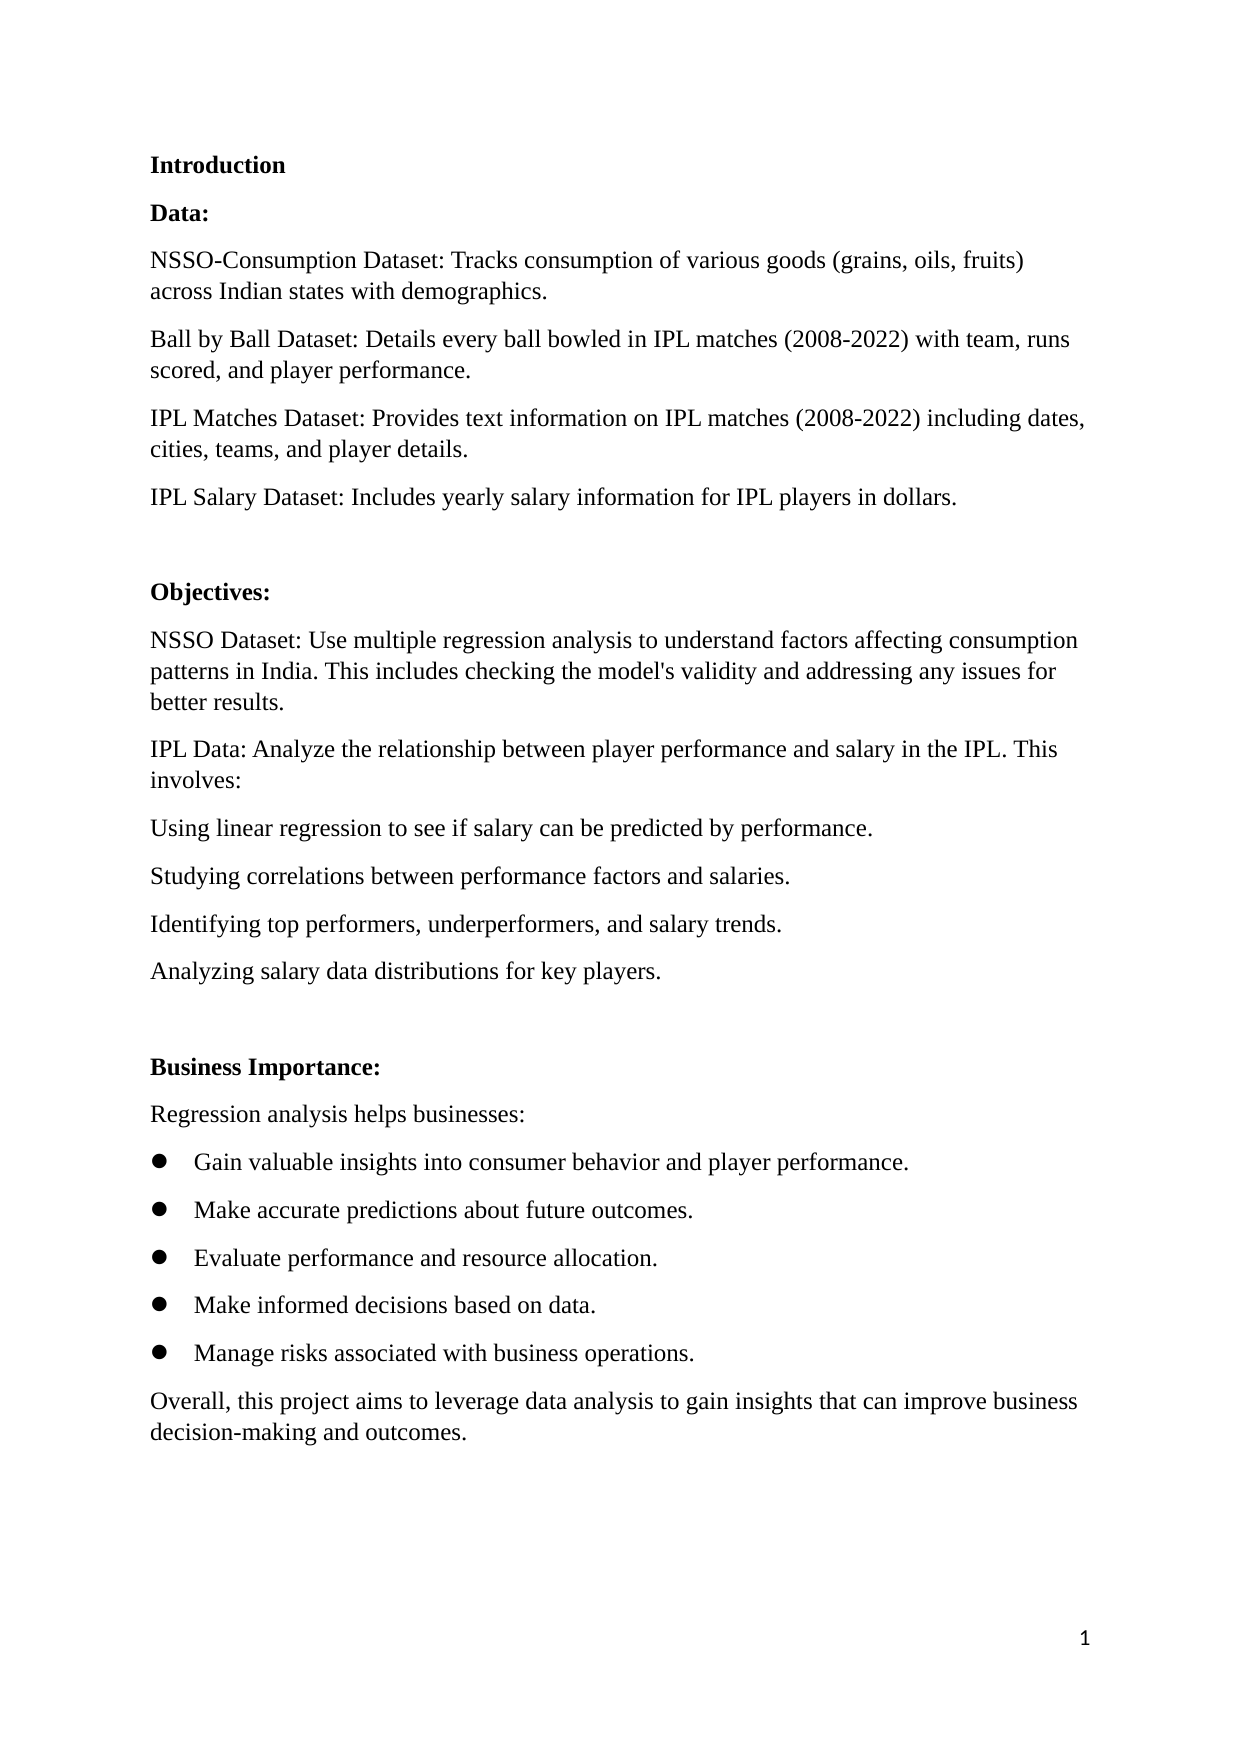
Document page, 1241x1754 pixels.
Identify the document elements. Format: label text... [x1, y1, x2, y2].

text Data: [150, 198, 1090, 226]
text Objectives: [150, 577, 1090, 606]
list Evaluate performance and resource allocation. [150, 1243, 1090, 1271]
list Manage risks associated with business operations. [150, 1338, 1090, 1367]
text NSSO-Consumption Dataset: Tracks consumption of various goods (grains, oils, fruits) across Indian states with demographics. [150, 245, 1090, 305]
text Regression analysis helps businesses: [150, 1099, 1090, 1128]
text Introduction [150, 150, 1090, 179]
text IPL Data: Analyze the relationship between player performance and salary in the IPL. This involves: [150, 734, 1090, 794]
list Make accurate predictions about future outcomes. [150, 1195, 1090, 1224]
text IPL Salary Dataset: Includes yearly salary information for IPL players in dollars. [150, 482, 1090, 510]
text Analyzing salary data distributions for key players. [150, 956, 1090, 985]
text Studying correlations between performance factors and salaries. [150, 861, 1090, 890]
list Make informed decisions based on data. [150, 1290, 1090, 1319]
text Using linear regression to see if salary can be predicted by performance. [150, 813, 1090, 842]
text NSSO Dataset: Use multiple regression analysis to understand factors affecting consumption patterns in India. This includes checking the model's validity and addressing any issues for better results. [150, 625, 1090, 716]
list Gain valuable insights into consumer behavior and player performance. [150, 1147, 1090, 1176]
text Ball by Ball Dataset: Details every ball bowled in IPL matches (2008-2022) with team, runs scored, and player performance. [150, 324, 1090, 384]
text IPL Matches Dataset: Provides text information on IPL matches (2008-2022) including dates, cities, teams, and player details. [150, 403, 1090, 463]
text Overall, this project aims to leverage data analysis to gain insights that can improve business decision-making and outcomes. [150, 1386, 1090, 1446]
text Business Importance: [150, 1052, 1090, 1081]
text Identifying top performers, underperformers, and salary trends. [150, 909, 1090, 937]
